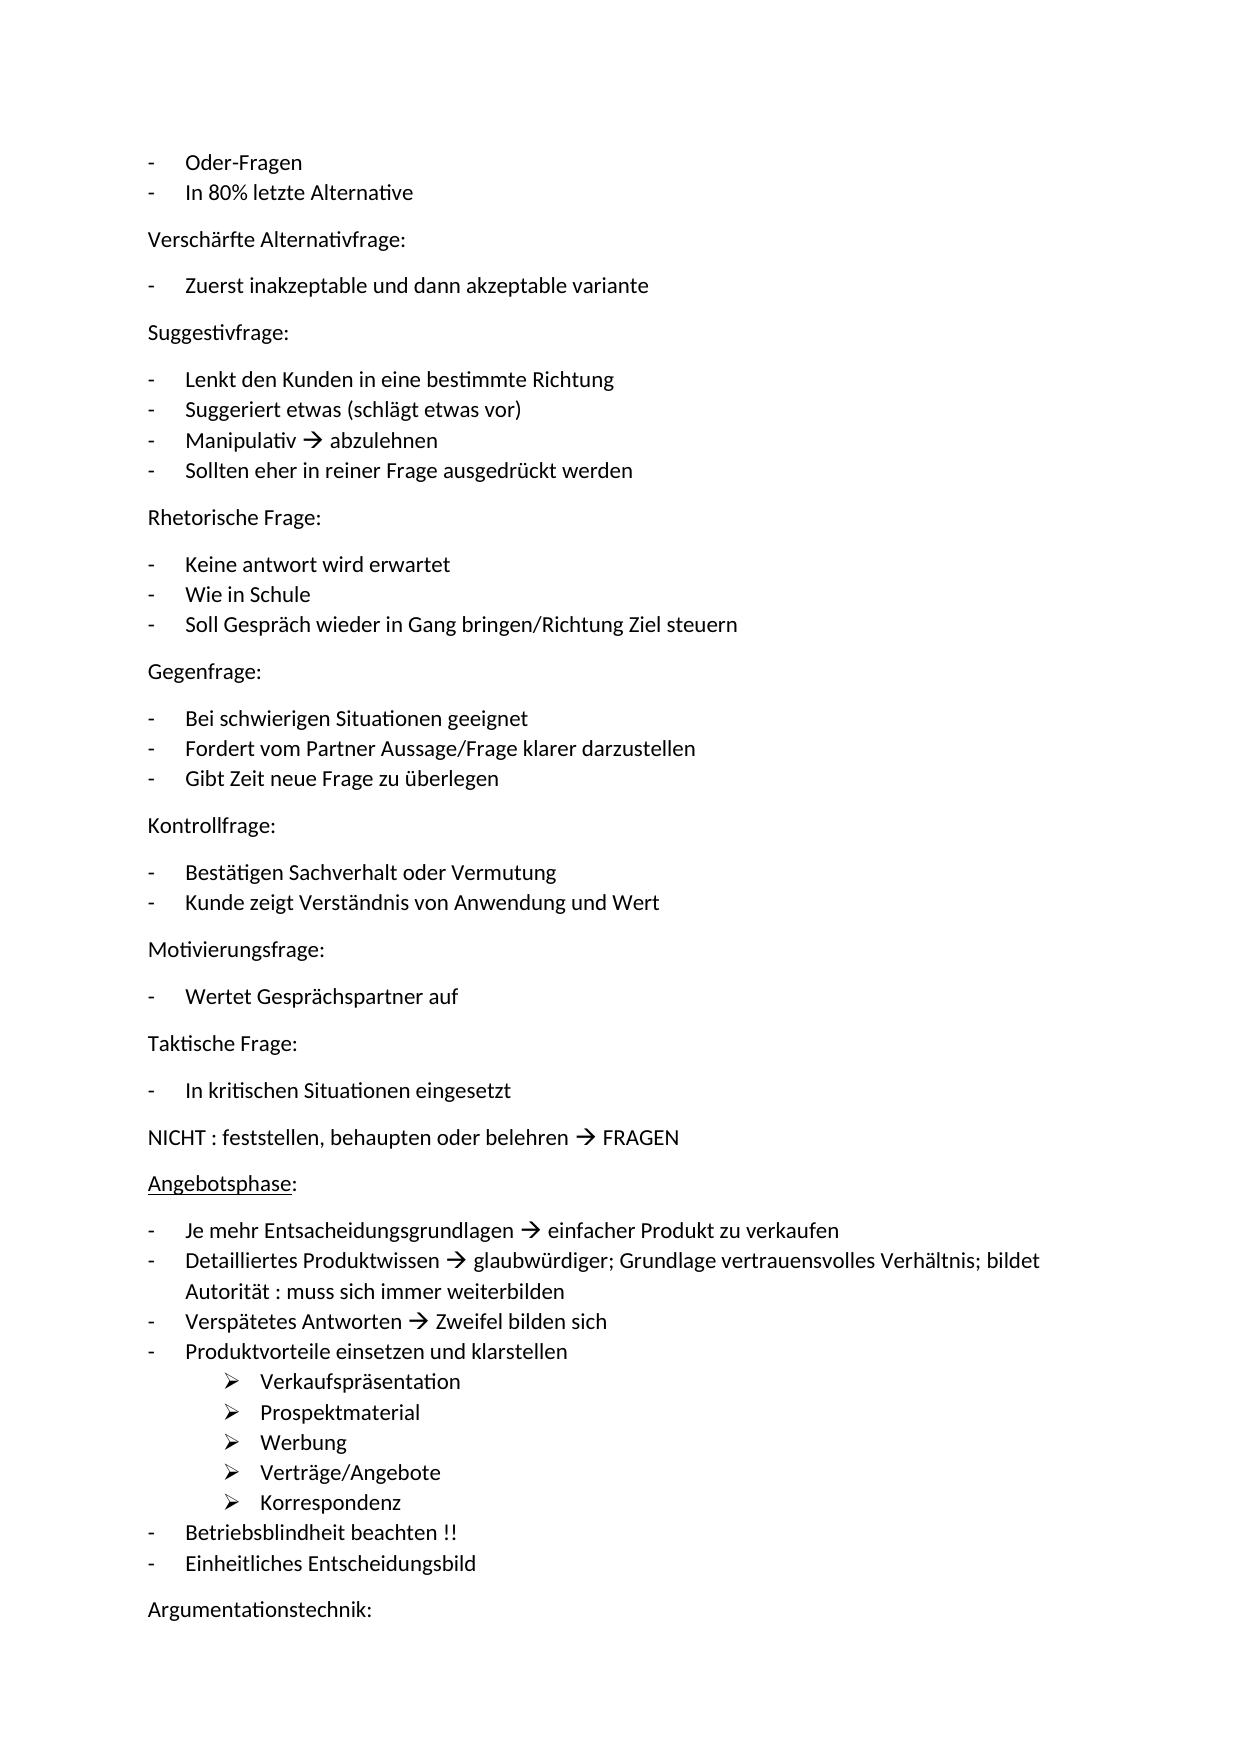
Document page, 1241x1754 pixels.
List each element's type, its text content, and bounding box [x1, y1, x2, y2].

text Argumentationstechnik: [148, 1596, 1093, 1623]
list Detailliertes Produktwissen glaubwürdiger; Grundlage vertrauensvolles Verhältnis; bildet Autorität : muss sich immer weiterbilden [148, 1247, 1093, 1305]
list Produktvorteile einsetzen und klarstellen [148, 1337, 1093, 1365]
text Angebotsphase: [148, 1169, 1093, 1197]
list Verträge/Angebote [223, 1458, 1093, 1486]
list Soll Gespräch wieder in Gang bringen/Richtung Ziel steuern [148, 610, 1093, 638]
text Motivierungsfrage: [148, 935, 1093, 963]
text NICHT : feststellen, behaupten oder belehren FRAGEN [148, 1123, 1093, 1151]
list Wertet Gesprächspartner auf [148, 982, 1093, 1010]
list Verkaufspräsentation [223, 1367, 1093, 1395]
list Korrespondenz [223, 1488, 1093, 1516]
list Lenkt den Kunden in eine bestimmte Richtung [148, 365, 1093, 393]
text Gegenfrage: [148, 657, 1093, 685]
list In 80% letzte Alternative [148, 178, 1093, 206]
list Je mehr Entsacheidungsgrundlagen einfacher Produkt zu verkaufen [148, 1216, 1093, 1244]
list Betriebsblindheit beachten !! [148, 1518, 1093, 1546]
list Kunde zeigt Verständnis von Anwendung und Wert [148, 888, 1093, 916]
text Verschärfte Alternativfrage: [148, 225, 1093, 253]
list Oder-Fragen [148, 148, 1093, 176]
list Bei schwierigen Situationen geeignet [148, 704, 1093, 732]
list Bestätigen Sachverhalt oder Vermutung [148, 858, 1093, 886]
text Taktische Frage: [148, 1029, 1093, 1057]
list Sollten eher in reiner Frage ausgedrückt werden [148, 456, 1093, 484]
text Rhetorische Frage: [148, 503, 1093, 531]
text Kontrollfrage: [148, 811, 1093, 839]
list Suggeriert etwas (schlägt etwas vor) [148, 396, 1093, 423]
list Keine antwort wird erwartet [148, 550, 1093, 578]
list Prospektmaterial [223, 1398, 1093, 1426]
list Einheitliches Entscheidungsbild [148, 1549, 1093, 1577]
text Suggestivfrage: [148, 318, 1093, 346]
list Werbung [223, 1428, 1093, 1456]
list Zuerst inakzeptable und dann akzeptable variante [148, 272, 1093, 299]
list Verspätetes Antworten Zweifel bilden sich [148, 1307, 1093, 1335]
list Gibt Zeit neue Frage zu überlegen [148, 764, 1093, 792]
list Manipulativ abzulehnen [148, 426, 1093, 454]
list Fordert vom Partner Aussage/Frage klarer darzustellen [148, 734, 1093, 762]
list Wie in Schule [148, 580, 1093, 608]
list In kritischen Situationen eingesetzt [148, 1076, 1093, 1104]
